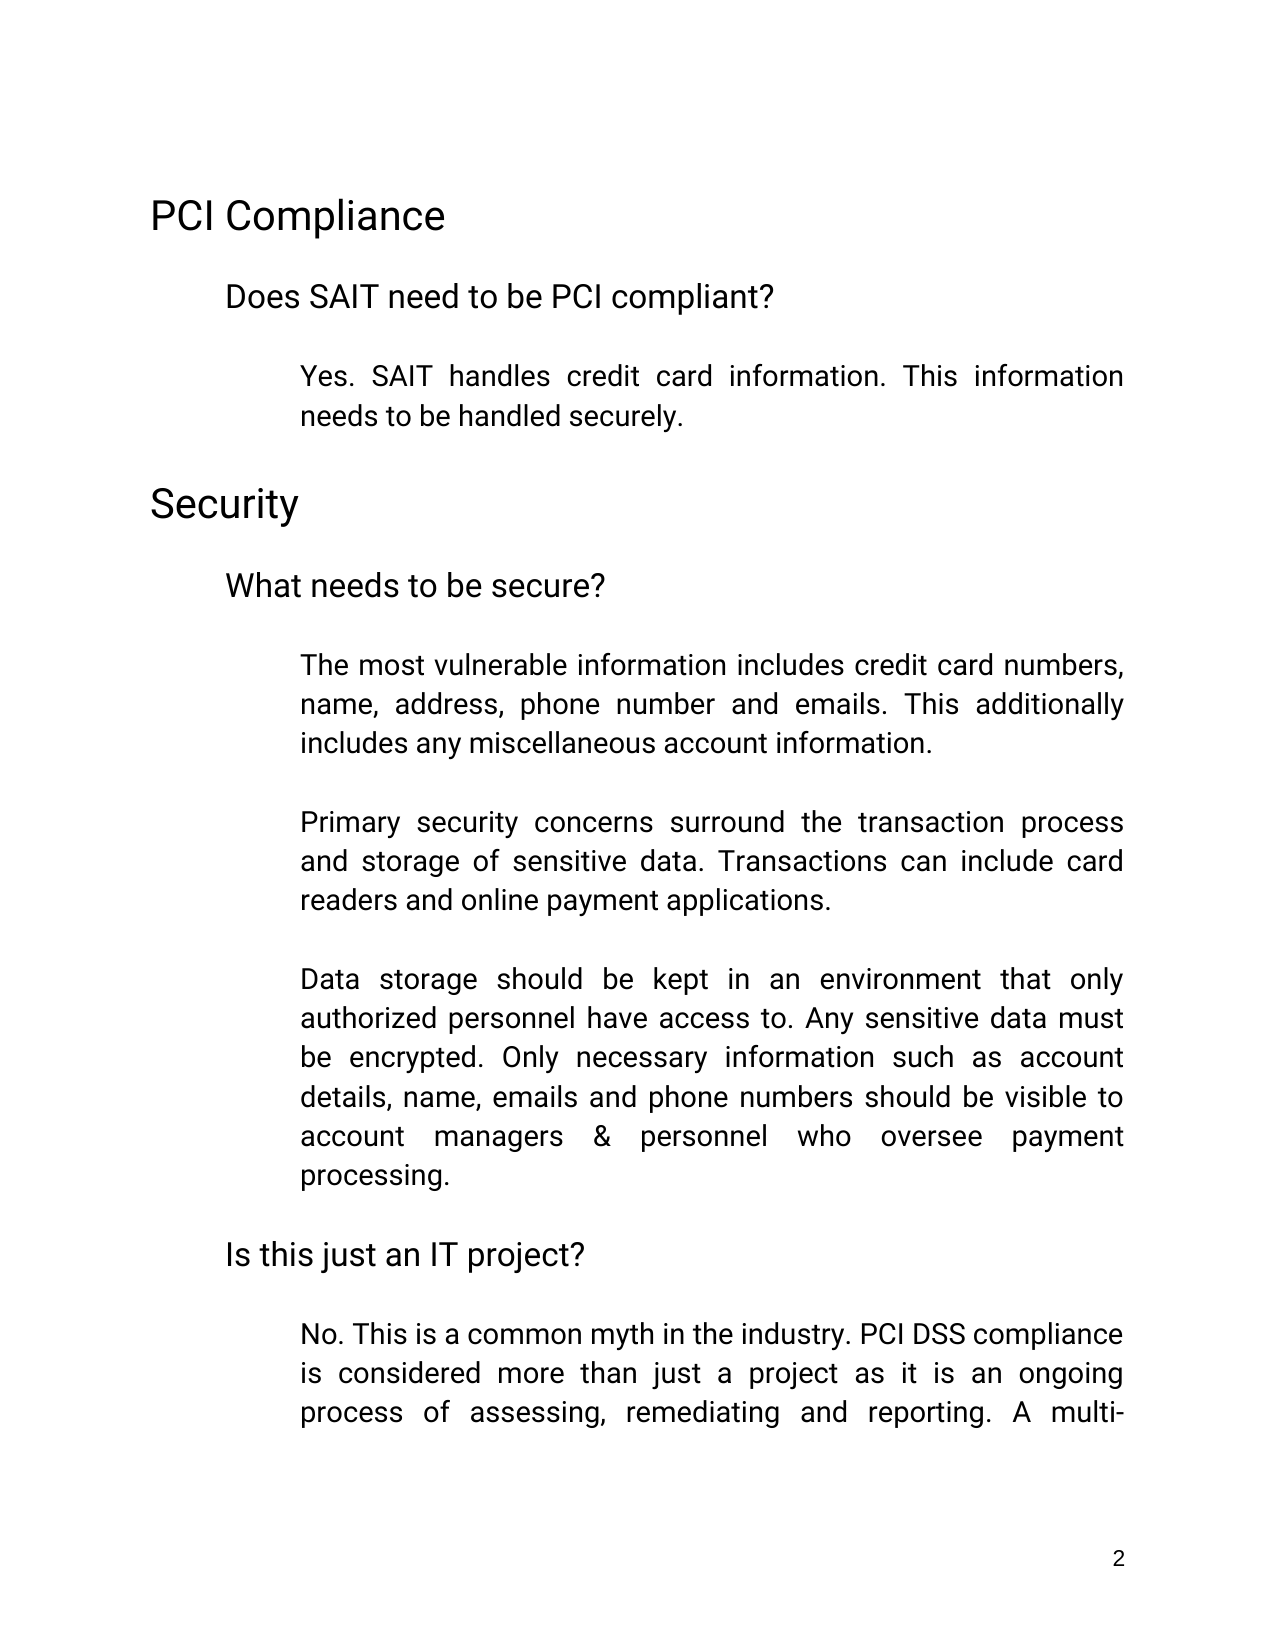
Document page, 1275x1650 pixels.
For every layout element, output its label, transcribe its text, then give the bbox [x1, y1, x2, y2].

subtitle Is this just an IT project? [225, 1235, 1125, 1274]
subtitle PCI Compliance [150, 192, 1125, 241]
subtitle Does SAIT need to be PCI compliant? [225, 278, 1125, 317]
subtitle What needs to be secure? [225, 566, 1125, 605]
text The most vulnerable information includes credit card numbers, name, address, phone number and emails. This additionally includes any miscellaneous account information. [300, 648, 1125, 761]
text Primary security concerns surround the transaction process and storage of sensitive data. Transactions can include card readers and online payment applications. [300, 805, 1125, 918]
text Data storage should be kept in an environment that only authorized personnel have access to. Any sensitive data must be encrypted. Only necessary information such as account details, name, emails and phone numbers should be visible to account managers & personnel who oversee payment processing. [300, 962, 1125, 1193]
text Yes. SAIT handles credit card information. This information needs to be handled securely. [300, 360, 1125, 433]
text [300, 1317, 1125, 1430]
subtitle Security [150, 480, 1125, 529]
